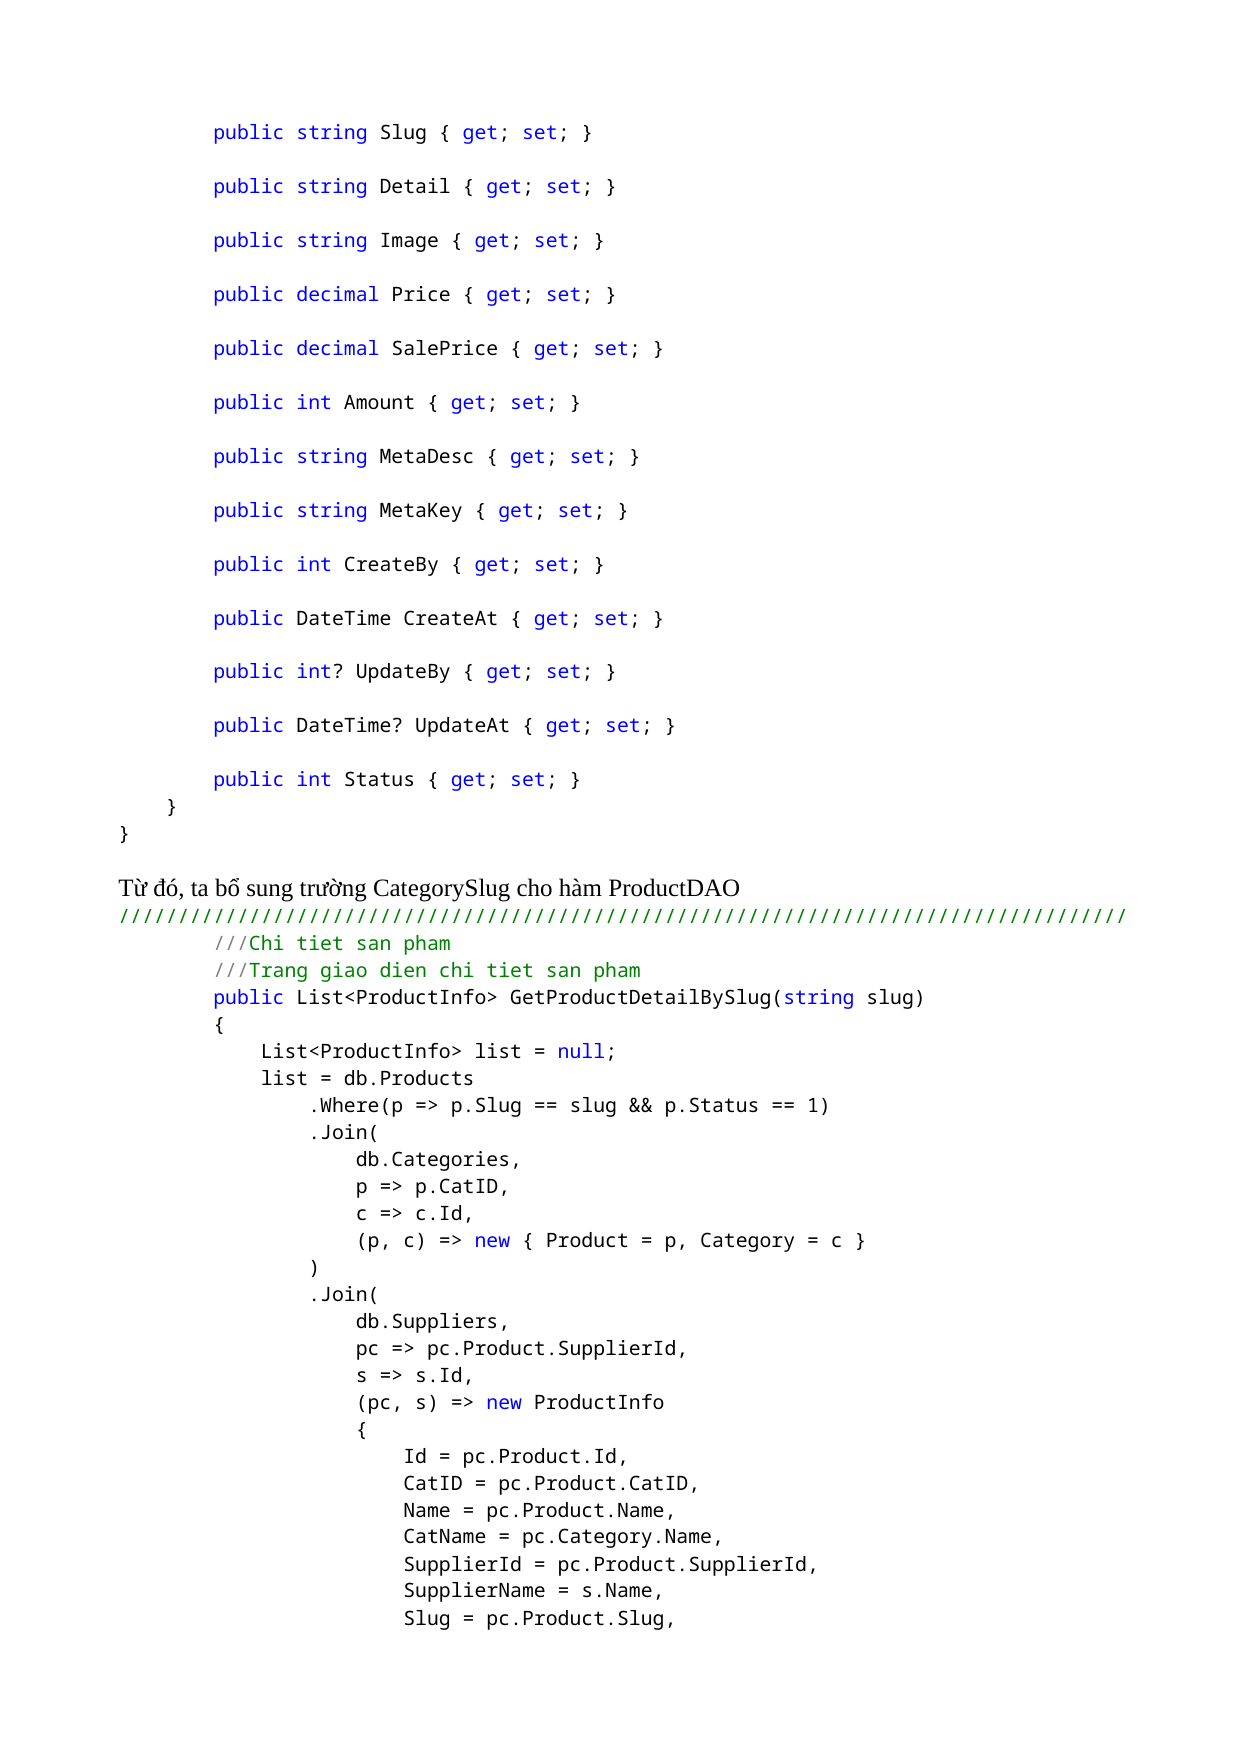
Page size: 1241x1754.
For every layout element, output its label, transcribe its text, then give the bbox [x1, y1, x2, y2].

text ///Trang giao dien chi tiet san pham [118, 956, 1152, 983]
text (pc, s) => new ProductInfo [118, 1388, 1152, 1415]
text CatName = pc.Category.Name, [118, 1523, 1152, 1550]
text pc => pc.Product.SupplierId, [118, 1334, 1152, 1361]
text ) [118, 1253, 1152, 1280]
text public string Detail { get; set; } [118, 172, 1152, 199]
text SupplierId = pc.Product.SupplierId, [118, 1550, 1152, 1577]
text p => p.CatID, [118, 1172, 1152, 1199]
text db.Suppliers, [118, 1307, 1152, 1334]
text .Join( [118, 1280, 1152, 1307]
text Id = pc.Product.Id, [118, 1442, 1152, 1469]
text List<ProductInfo> list = null; [118, 1037, 1152, 1064]
text { [118, 1415, 1152, 1442]
text public decimal Price { get; set; } [118, 280, 1152, 307]
text s => s.Id, [118, 1361, 1152, 1388]
text public DateTime CreateAt { get; set; } [118, 604, 1152, 631]
text public decimal SalePrice { get; set; } [118, 334, 1152, 361]
text public string Image { get; set; } [118, 226, 1152, 253]
text public int Status { get; set; } [118, 766, 1152, 793]
text public int CreateBy { get; set; } [118, 550, 1152, 577]
text } [118, 819, 1152, 847]
text } [118, 793, 1152, 819]
text public int? UpdateBy { get; set; } [118, 658, 1152, 685]
text (p, c) => new { Product = p, Category = c } [118, 1226, 1152, 1253]
text Từ đó, ta bổ sung trường CategorySlug cho hàm ProductDAO [118, 873, 1152, 902]
text CatID = pc.Product.CatID, [118, 1469, 1152, 1496]
text { [118, 1010, 1152, 1037]
text public DateTime? UpdateAt { get; set; } [118, 712, 1152, 739]
text list = db.Products [118, 1064, 1152, 1091]
text public string Slug { get; set; } [118, 118, 1152, 145]
text .Join( [118, 1118, 1152, 1145]
text public string MetaKey { get; set; } [118, 496, 1152, 523]
text ///Chi tiet san pham [118, 929, 1152, 956]
text public int Amount { get; set; } [118, 388, 1152, 415]
text Name = pc.Product.Name, [118, 1496, 1152, 1523]
text public List<ProductInfo> GetProductDetailBySlug(string slug) [118, 983, 1152, 1010]
text SupplierName = s.Name, [118, 1577, 1152, 1604]
text public string MetaDesc { get; set; } [118, 442, 1152, 469]
text ///////////////////////////////////////////////////////////////////////////////////// [118, 902, 1152, 929]
text c => c.Id, [118, 1199, 1152, 1226]
text .Where(p => p.Slug == slug && p.Status == 1) [118, 1091, 1152, 1118]
text Slug = pc.Product.Slug, [118, 1604, 1152, 1631]
text db.Categories, [118, 1145, 1152, 1172]
